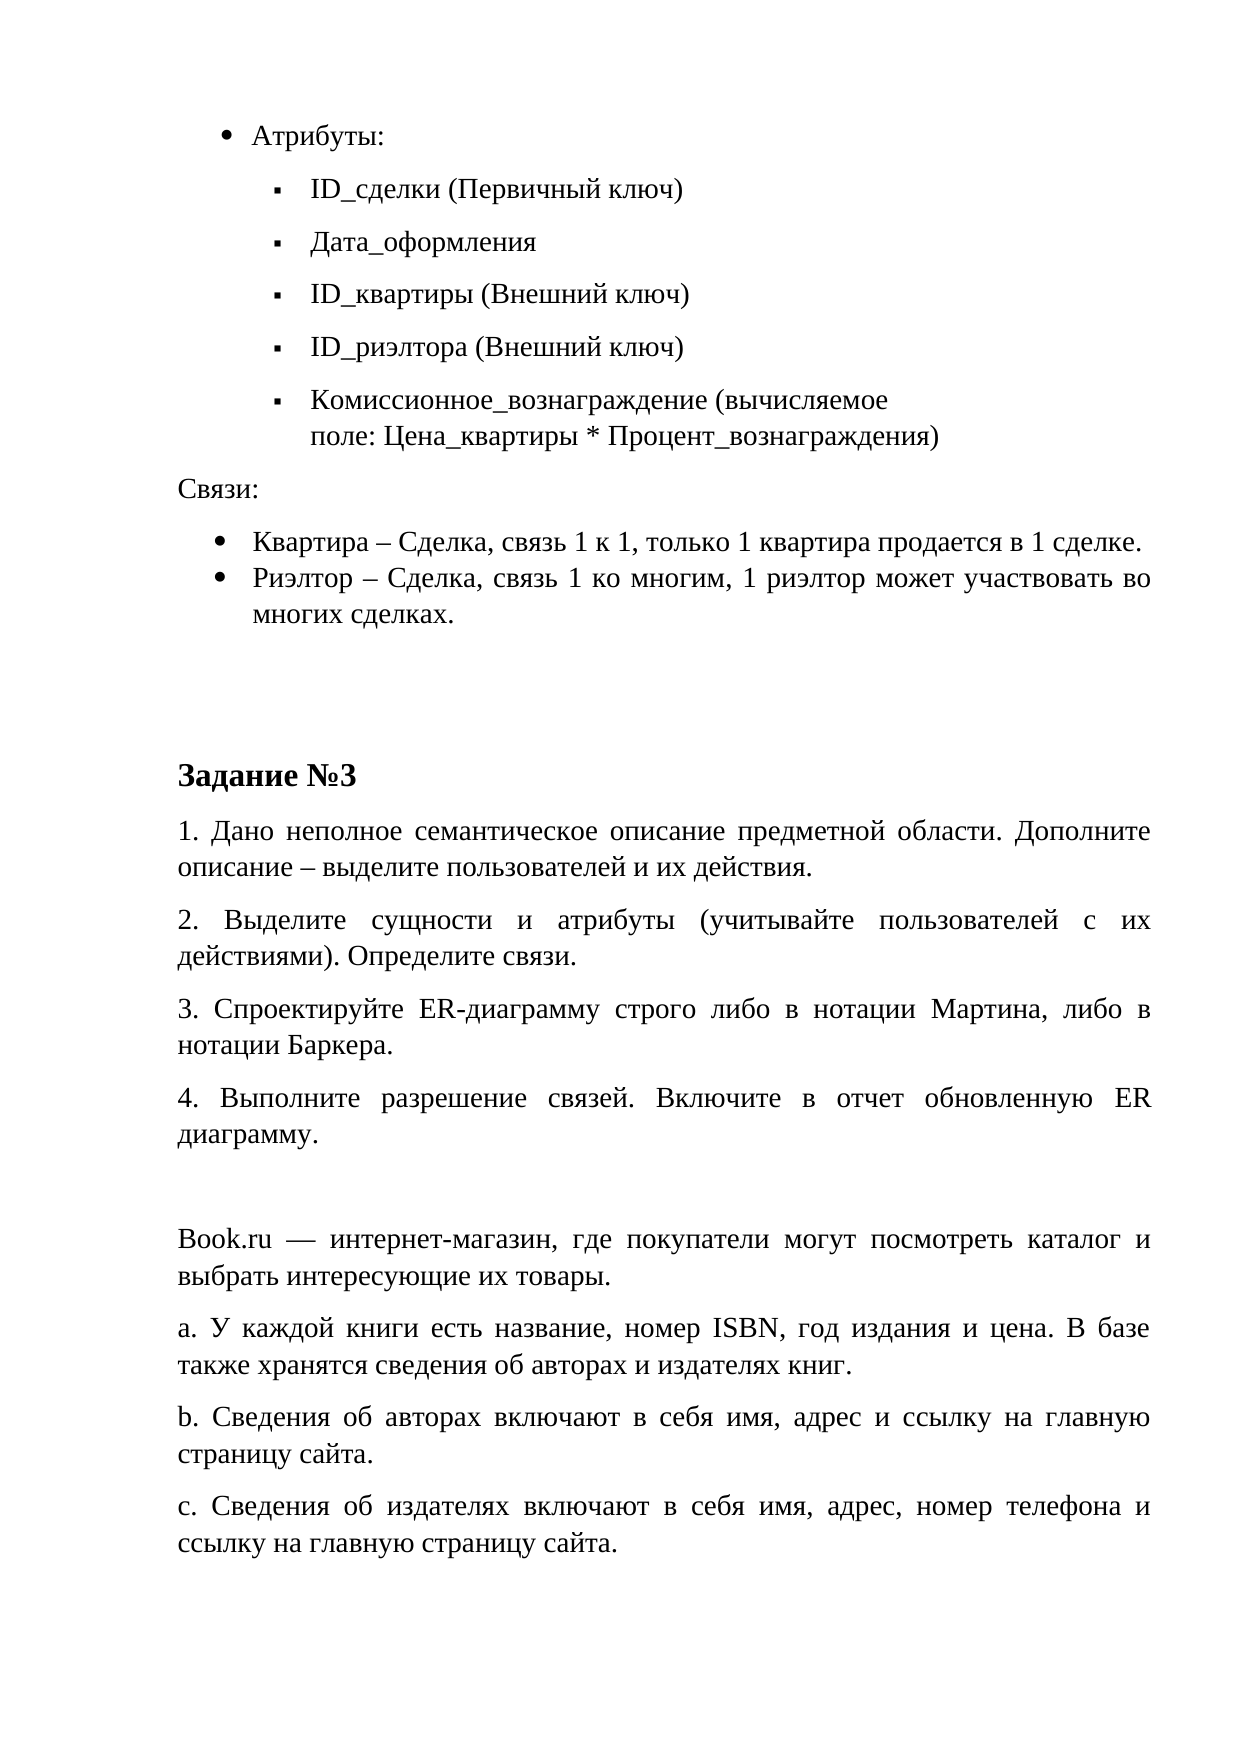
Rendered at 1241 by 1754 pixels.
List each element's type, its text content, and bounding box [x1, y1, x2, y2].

text 4. Выполните разрешение связей. Включите в отчет обновленную ER диаграмму. [177, 1080, 1152, 1149]
list ID_сделки (Первичный ключ) [273, 171, 1152, 204]
list ID_риэлтора (Внешний ключ) [273, 329, 1152, 363]
text 2. Выделите сущности и атрибуты (учитывайте пользователей с их действиями). Определите связи. [177, 902, 1152, 972]
list Риэлтор – Сделка, связь 1 ко многим, 1 риэлтор может участвовать во многих сделках. [215, 560, 1152, 630]
text 3. Спроектируйте ER-диаграмму строго либо в нотации Мартина, либо в нотации Баркера. [177, 991, 1152, 1061]
text 1. Дано неполное семантическое описание предметной области. Дополните описание – выделите пользователей и их действия. [177, 813, 1152, 883]
text c. Сведения об издателях включают в себя имя, адрес, номер телефона и ссылку на главную страницу сайта. [177, 1488, 1152, 1558]
list Квартира – Сделка, связь 1 к 1, только 1 квартира продается в 1 сделке. [215, 524, 1152, 558]
list Комиссионное_вознаграждение (вычисляемое поле: Цена_квартиры * Процент_вознаграждения) [273, 382, 1152, 452]
text Задание №3 [177, 755, 1152, 793]
list ID_квартиры (Внешний ключ) [273, 277, 1152, 310]
text Связи: [177, 471, 1152, 505]
text a. У каждой книги есть название, номер ISBN, год издания и цена. В базе также хранятся сведения об авторах и издателях книг. [177, 1311, 1152, 1380]
text Book.ru — интернет-магазин, где покупатели могут посмотреть каталог и выбрать интересующие их товары. [177, 1222, 1152, 1291]
list Атрибуты: [222, 118, 1152, 152]
text b. Сведения об авторах включают в себя имя, адрес и ссылку на главную страницу сайта. [177, 1399, 1152, 1469]
list Дата_оформления [273, 224, 1152, 257]
